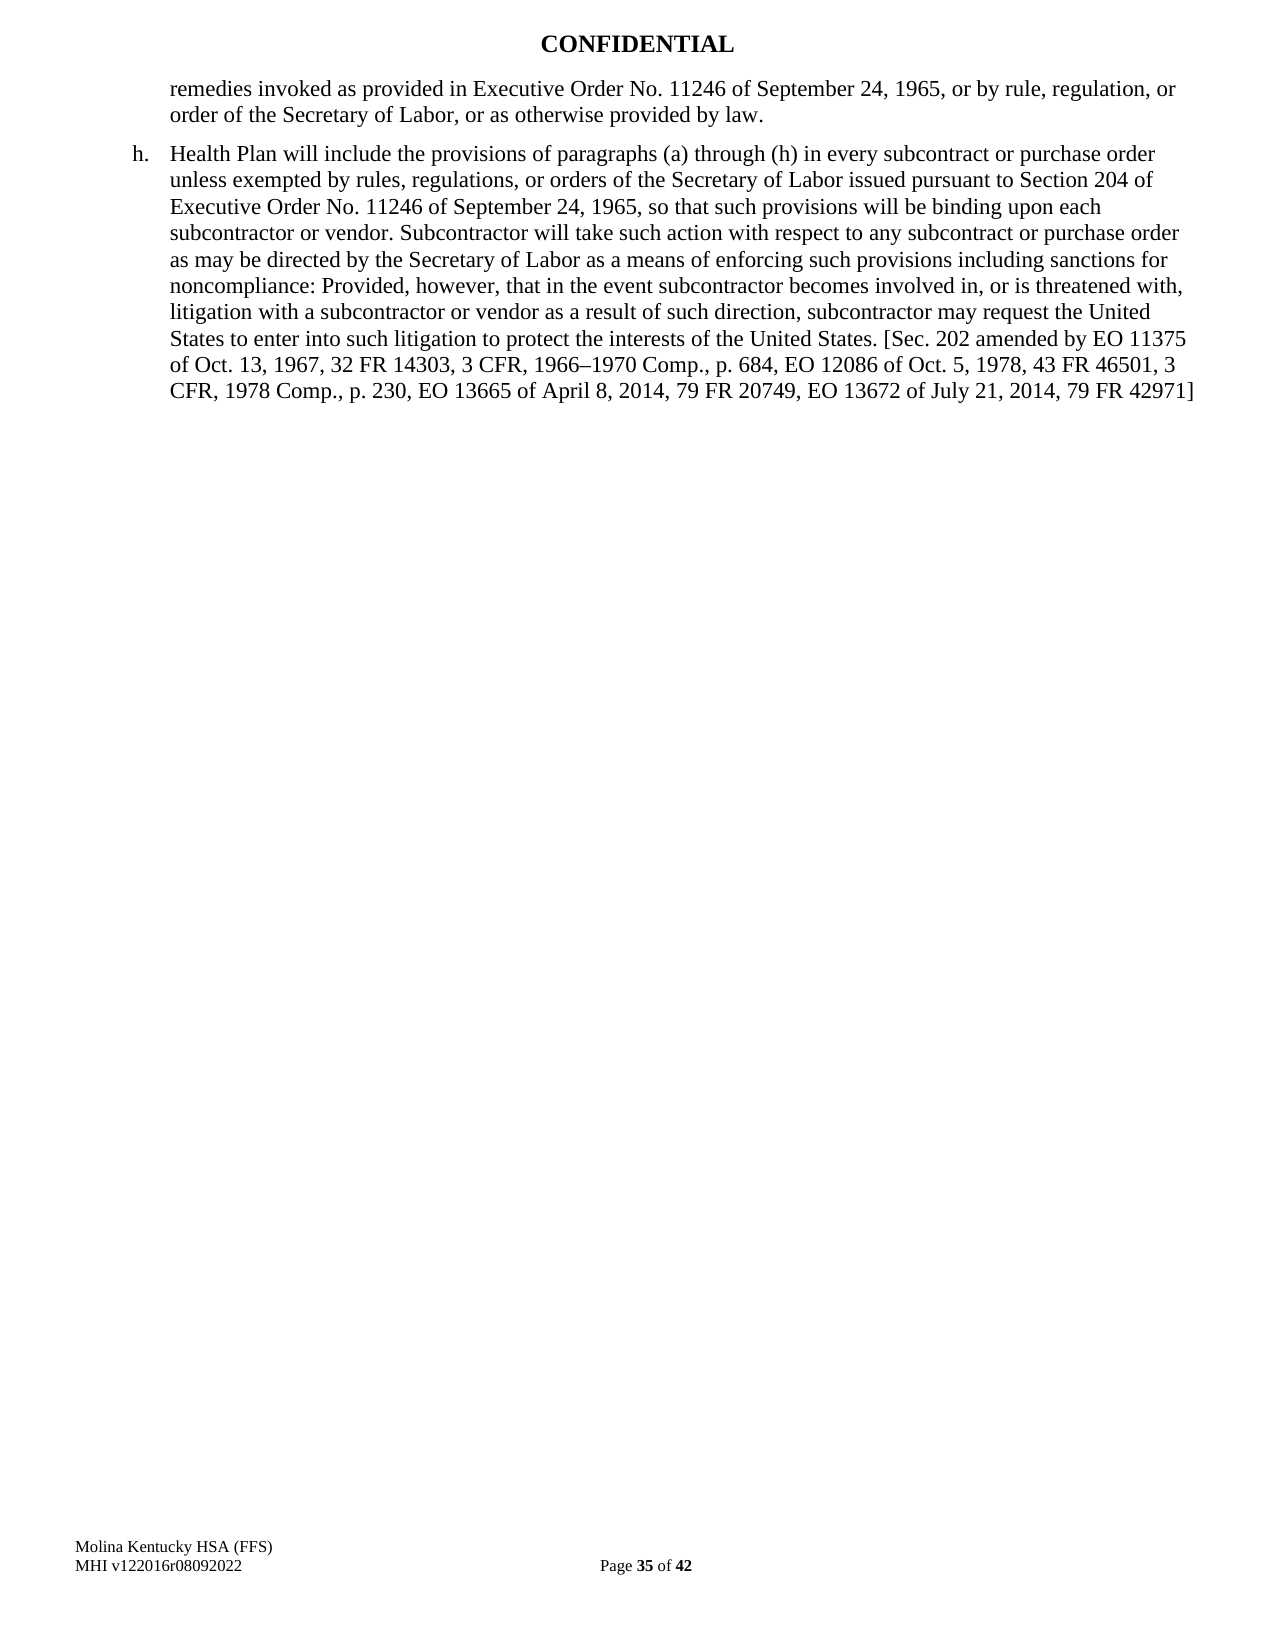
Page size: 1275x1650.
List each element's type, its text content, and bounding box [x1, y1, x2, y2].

list Health Plan will include the provisions of paragraphs (a) through (h) in every subcontract or purchase order unless exempted by rules, regulations, or orders of the Secretary of Labor issued pursuant to Section 204 of Executive Order No. 11246 of September 24, 1965, so that such provisions will be binding upon each subcontractor or vendor. Subcontractor will take such action with respect to any subcontract or purchase order as may be directed by the Secretary of Labor as a means of enforcing such provisions including sanctions for noncompliance: Provided, however, that in the event subcontractor becomes involved in, or is threatened with, litigation with a subcontractor or vendor as a result of such direction, subcontractor may request the United States to enter into such litigation to protect the interests of the United States. [Sec. 202 amended by EO 11375 of Oct. 13, 1967, 32 FR 14303, 3 CFR, 1966–1970 Comp., p. 684, EO 12086 of Oct. 5, 1978, 43 FR 46501, 3 CFR, 1978 Comp., p. 230, EO 13665 of April 8, 2014, 79 FR 20749, EO 13672 of July 21, 2014, 79 FR 42971] [132, 140, 1200, 404]
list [132, 75, 1200, 128]
